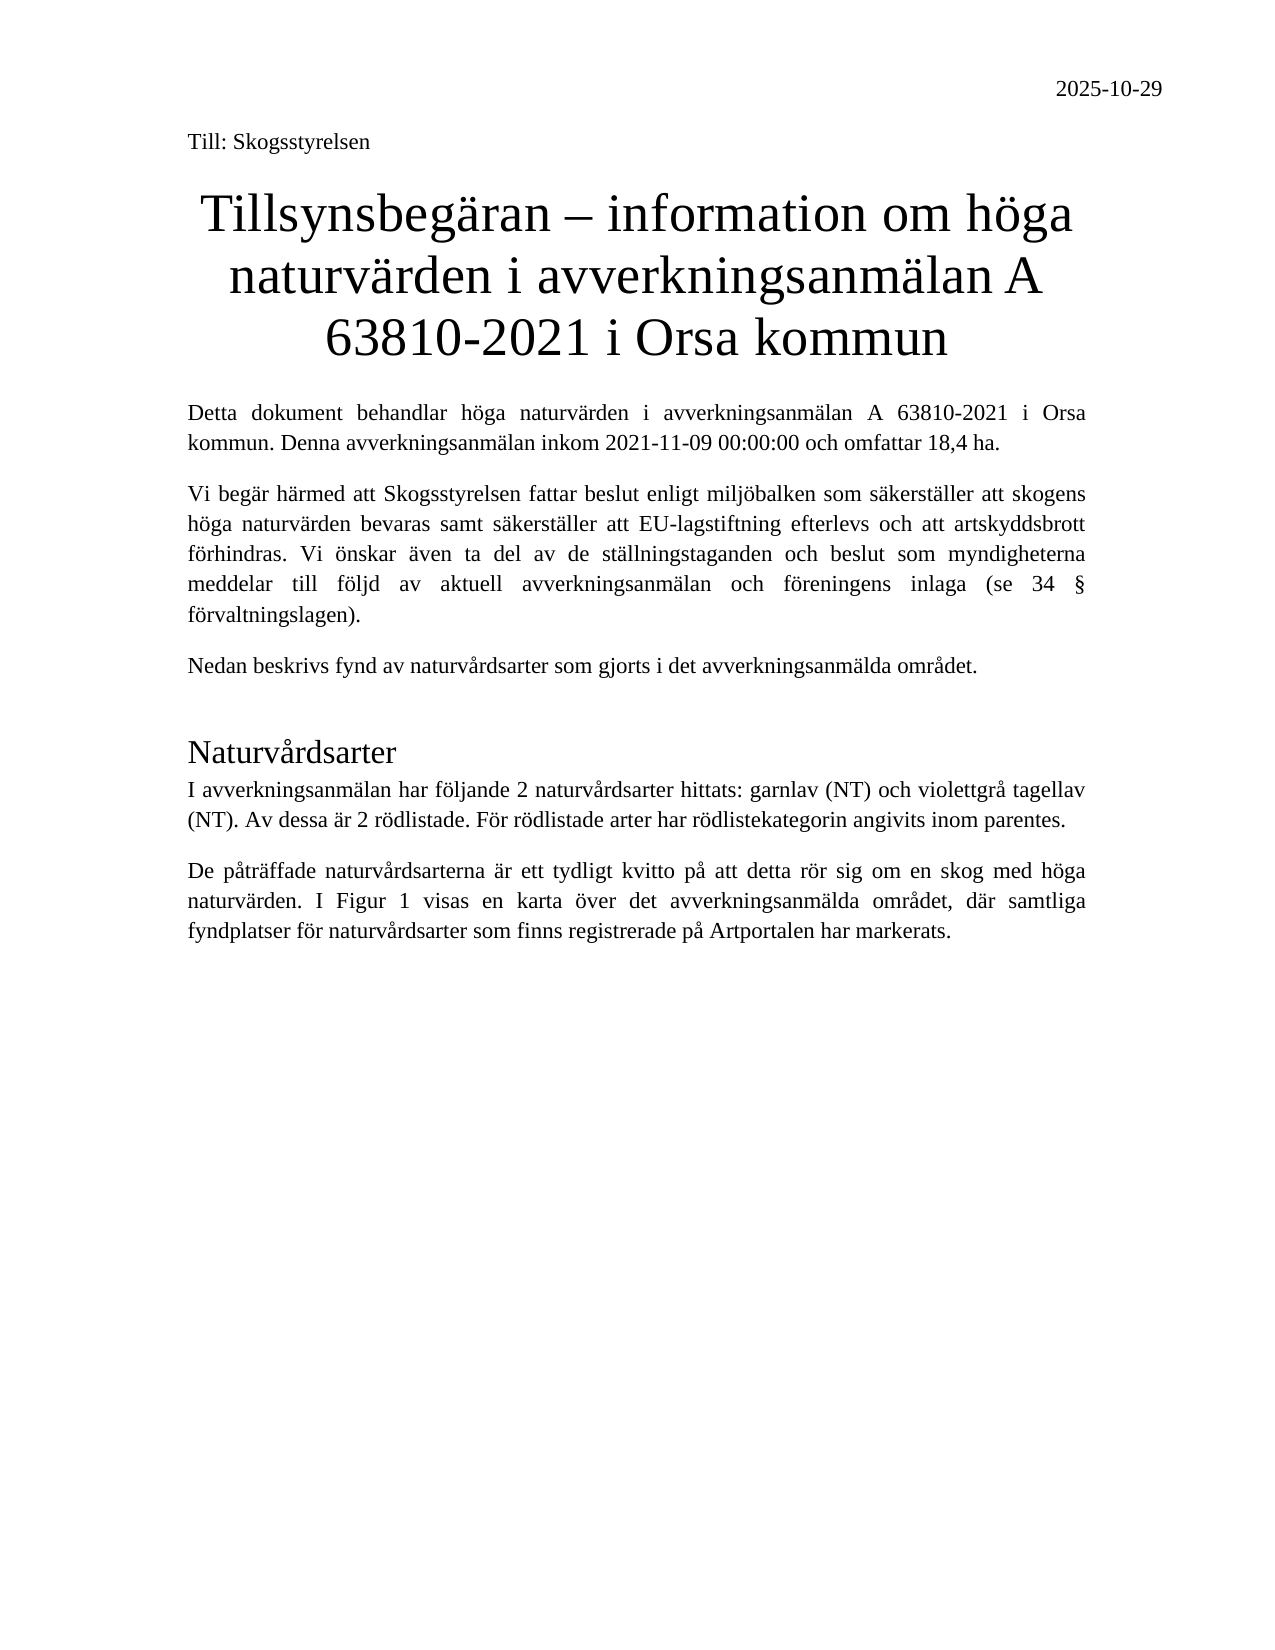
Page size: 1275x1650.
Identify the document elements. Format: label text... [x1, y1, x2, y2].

text Detta dokument behandlar höga naturvärden i avverkningsanmälan A 63810-2021 i Orsa kommun. Denna avverkningsanmälan inkom 2021-11-09 00:00:00 och omfattar 18,4 ha. [187, 398, 1087, 455]
text De påträffade naturvårdsarterna är ett tydligt kvitto på att detta rör sig om en skog med höga naturvärden. I Figur 1 visas en karta över det avverkningsanmälda området, där samtliga fyndplatser för naturvårdsarter som finns registrerade på Artportalen har markerats. [187, 857, 1087, 944]
subtitle Naturvårdsarter [187, 732, 1087, 770]
text Nedan beskrivs fynd av naturvårdsarter som gjorts i det avverkningsanmälda området. [187, 652, 1087, 678]
title Tillsynsbegäran – information om höga naturvärden i avverkningsanmälan A 63810-2021 i Orsa kommun [187, 180, 1087, 367]
text I avverkningsanmälan har följande 2 naturvårdsarter hittats: garnlav (NT) och violettgrå tagellav (NT). Av dessa är 2 rödlistade. För rödlistade arter har rödlistekategorin angivits inom parentes. [187, 776, 1087, 832]
text Vi begär härmed att Skogsstyrelsen fattar beslut enligt miljöbalken som säkerställer att skogens höga naturvärden bevaras samt säkerställer att EU-lagstiftning efterlevs och att artskyddsbrott förhindras. Vi önskar även ta del av de ställningstaganden och beslut som myndigheterna meddelar till följd av aktuell avverkningsanmälan och föreningens inlaga (se 34 § förvaltningslagen). [187, 480, 1087, 627]
